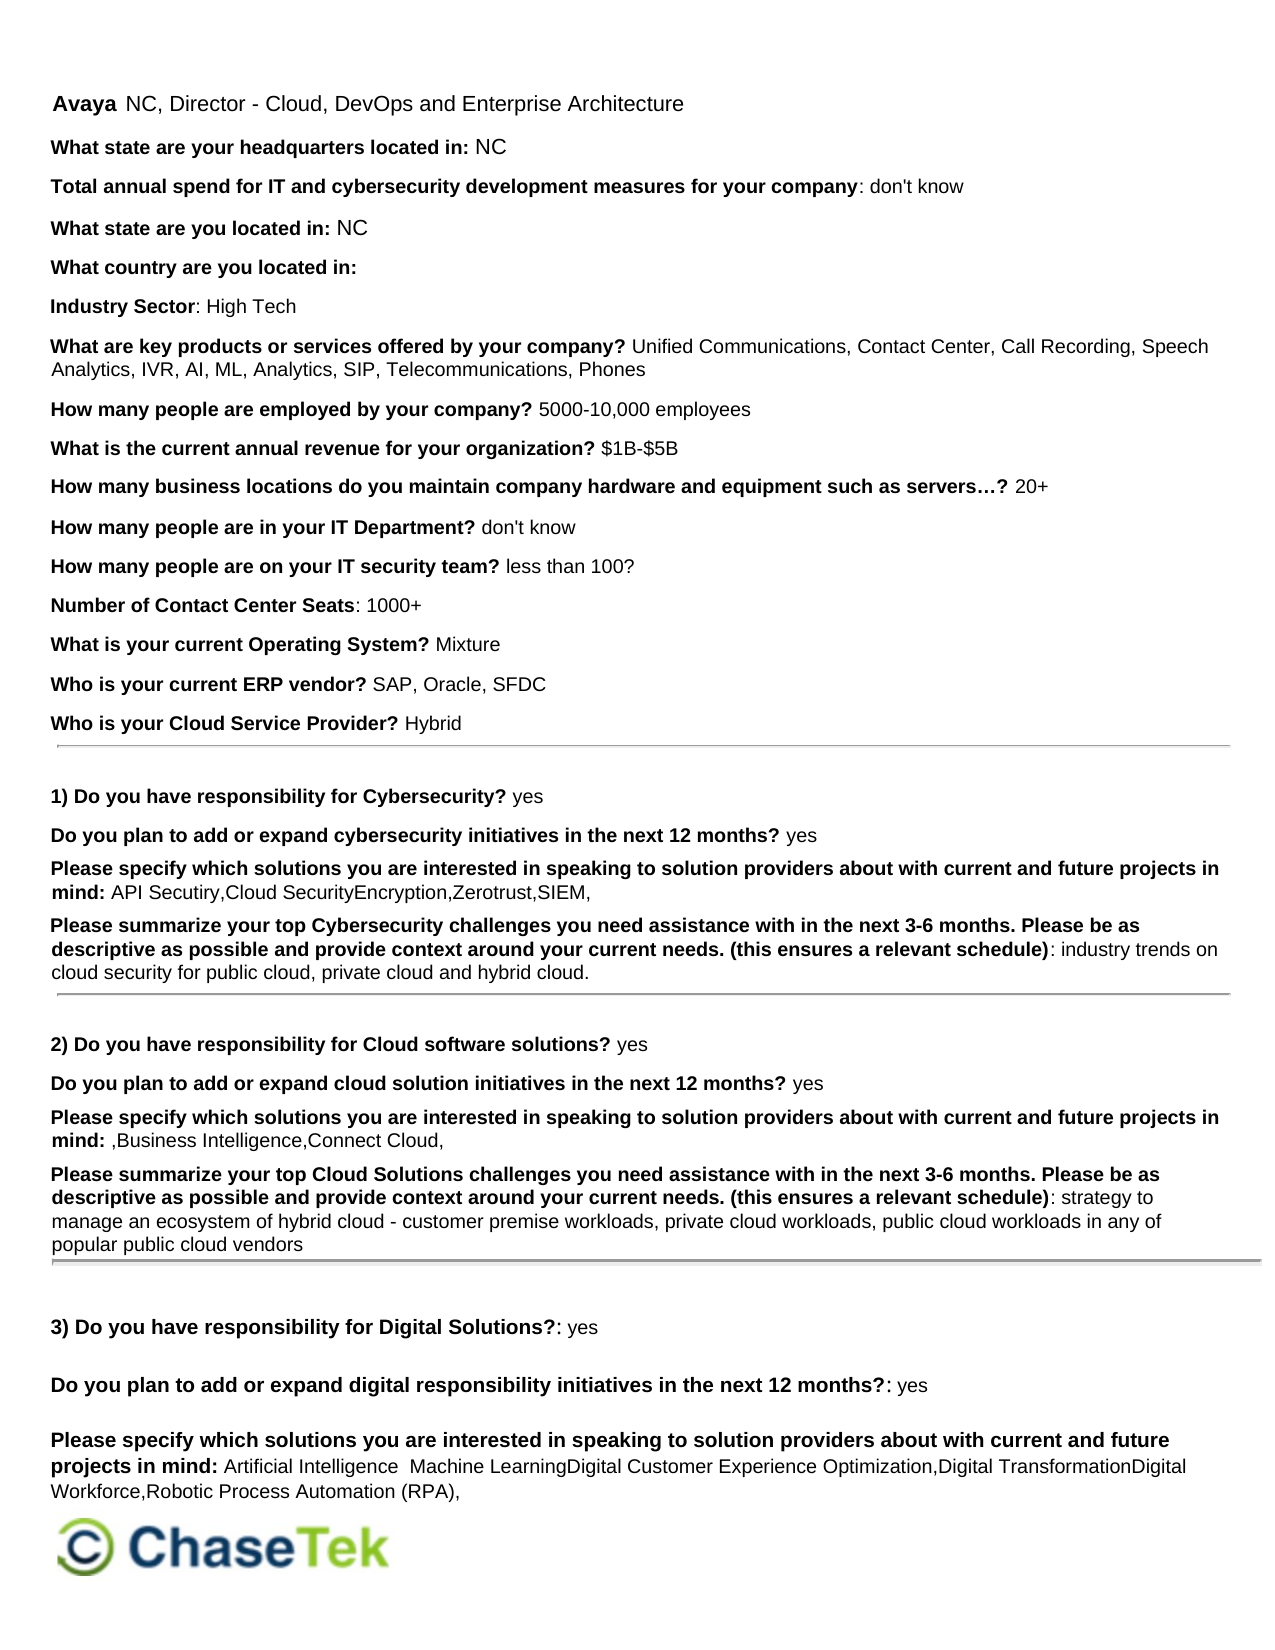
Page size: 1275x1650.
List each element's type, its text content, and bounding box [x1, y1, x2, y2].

text Who is your Cloud Service Provider? Hybrid [50, 711, 1222, 734]
text Avaya NC, Director - Cloud, DevOps and Enterprise Architecture [52, 91, 943, 116]
text What are key products or services offered by your company? Unified Communications, Contact Center, Call Recording, Speech Analytics, IVR, AI, ML, Analytics, SIP, Telecommunications, Phones [50, 335, 1231, 381]
text Please summarize your top Cloud Solutions challenges you need assistance with in the next 3-6 months. Please be as descriptive as possible and provide context around your current needs. (this ensures a relevant schedule): strategy to manage an ecosystem of hybrid cloud - customer premise workloads, private cloud workloads, public cloud workloads in any of popular public cloud vendors [50, 1162, 1222, 1256]
text Please specify which solutions you are interested in speaking to solution providers about with current and future projects in mind: Artificial Intelligence Machine LearningDigital Customer Experience Optimization,Digital TransformationDigital Workforce,Robotic Process Automation (RPA), [50, 1427, 1231, 1503]
text Do you plan to add or expand digital responsibility initiatives in the next 12 months?: yes [50, 1370, 1231, 1398]
text What country are you located in: [50, 256, 1222, 279]
list Do you have responsibility for Cloud software solutions? yes [50, 1033, 1222, 1056]
text How many people are in your IT Department? don't know [50, 516, 1222, 538]
text 3) Do you have responsibility for Digital Solutions?: yes [50, 1312, 1231, 1341]
text Number of Contact Center Seats: 1000+ [50, 594, 1222, 617]
text Industry Sector: High Tech [50, 295, 1231, 318]
text What is the current annual revenue for your organization? $1B-$5B [50, 437, 1222, 459]
text Do you plan to add or expand cloud solution initiatives in the next 12 months? yes [50, 1072, 1222, 1095]
text Do you plan to add or expand cybersecurity initiatives in the next 12 months? yes [50, 824, 1222, 846]
text What state are your headquarters located in: NC [50, 133, 1222, 159]
text How many business locations do you maintain company hardware and equipment such as servers…? 20+ [50, 475, 1222, 498]
text Please summarize your top Cybersecurity challenges you need assistance with in the next 3-6 months. Please be as descriptive as possible and provide context around your current needs. (this ensures a relevant schedule): industry trends on cloud security for public cloud, private cloud and hybrid cloud. [50, 914, 1231, 984]
text What is your current Operating System? Mixture [50, 633, 1222, 656]
text Total annual spend for IT and cybersecurity development measures for your company: don't know [50, 175, 1222, 198]
text Please specify which solutions you are interested in speaking to solution providers about with current and future projects in mind: API Secutiry,Cloud SecurityEncryption,Zerotrust,SIEM, [50, 857, 1222, 903]
text Please specify which solutions you are interested in speaking to solution providers about with current and future projects in mind: ,Business Intelligence,Connect Cloud, [50, 1106, 1222, 1152]
list Do you have responsibility for Cybersecurity? yes [50, 785, 1222, 807]
text How many people are employed by your company? 5000-10,000 employees [50, 398, 1222, 421]
text Who is your current ERP vendor? SAP, Oracle, SFDC [50, 672, 1222, 695]
text What state are you located in: NC [50, 214, 1222, 240]
text How many people are on your IT security team? less than 100? [50, 555, 1222, 578]
picture [39, 1508, 395, 1582]
